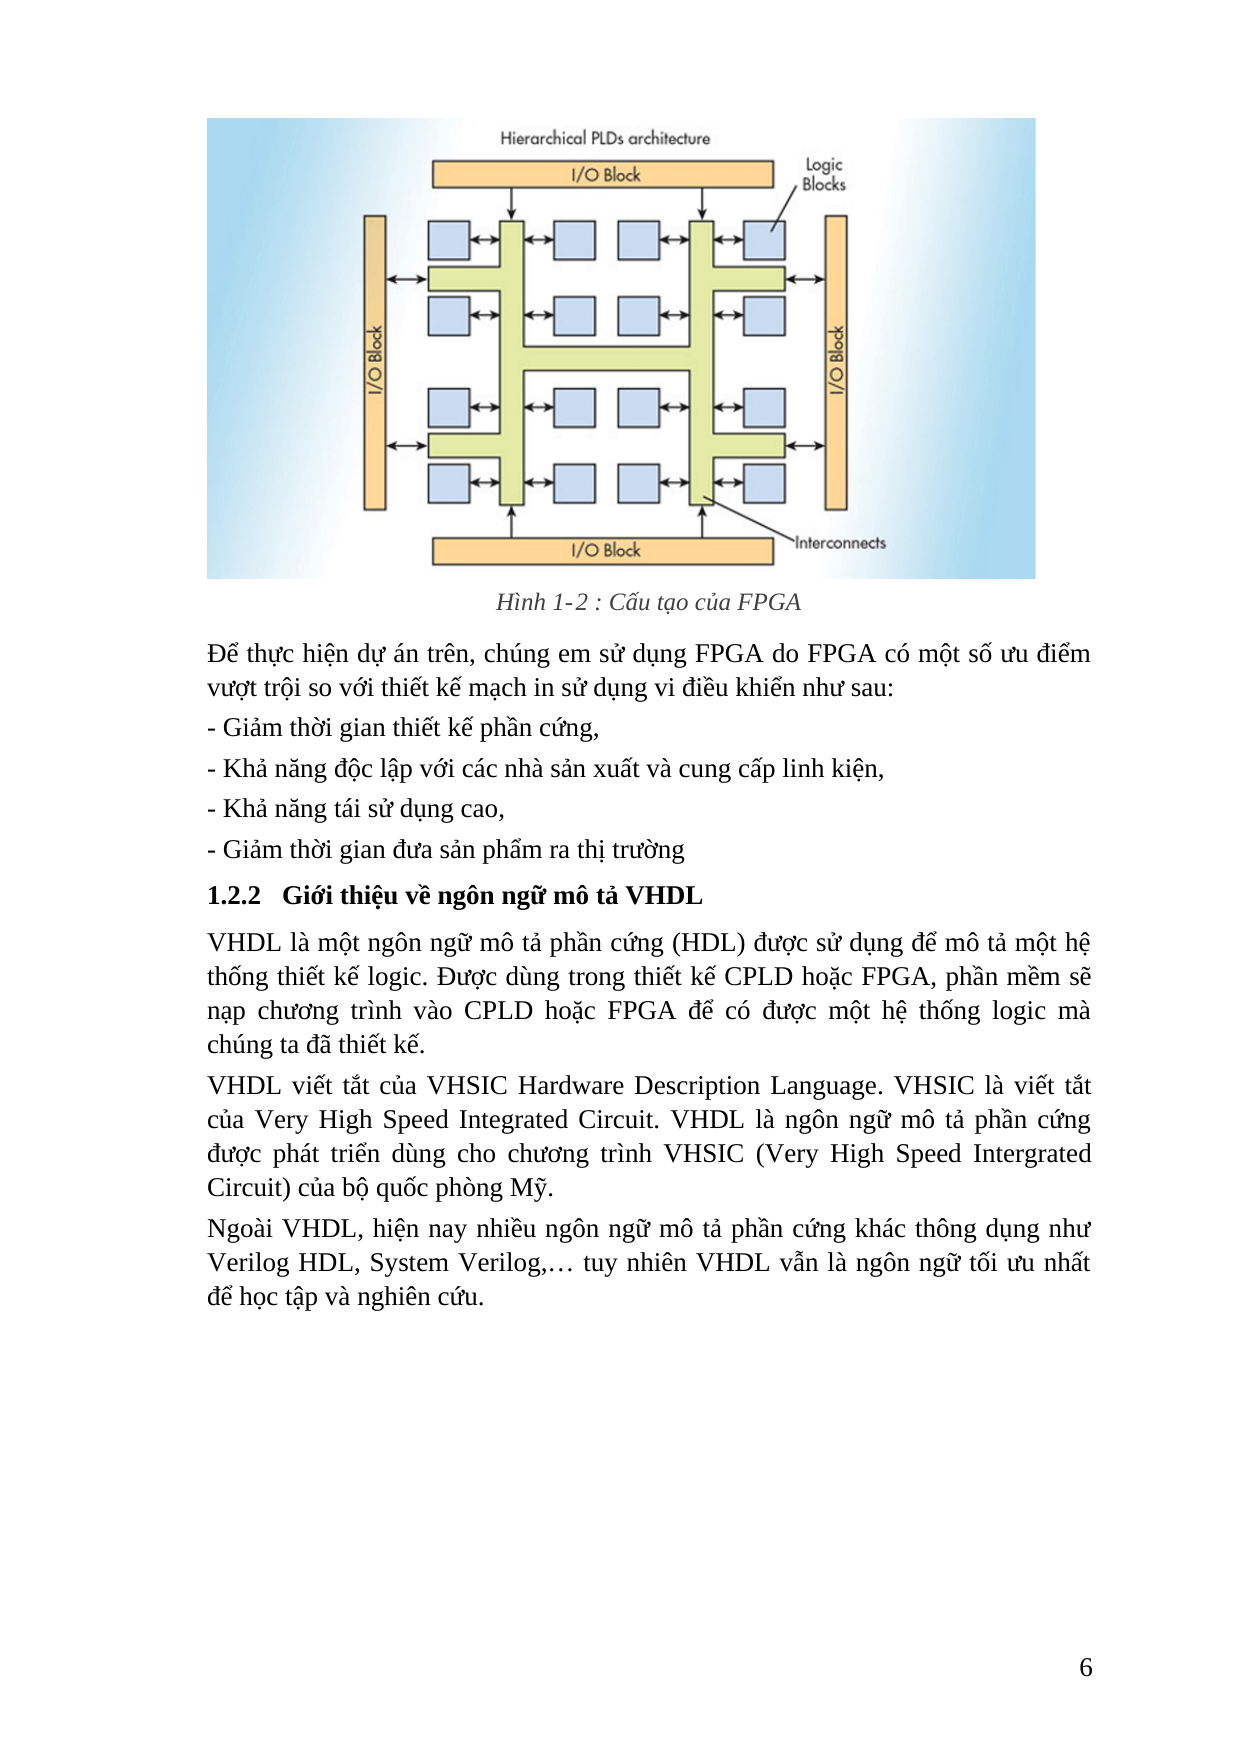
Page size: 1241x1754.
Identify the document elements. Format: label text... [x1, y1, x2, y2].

text - Giảm thời gian đưa sản phẩm ra thị trường [207, 833, 1092, 864]
text - Giảm thời gian thiết kế phần cứng, [207, 712, 1092, 743]
text Ngoài VHDL, hiện nay nhiều ngôn ngữ mô tả phần cứng khác thông dụng như Verilog HDL, System Verilog,… tuy nhiên VHDL vẫn là ngôn ngữ tối ưu nhất để học tập và nghiên cứu. [207, 1212, 1092, 1311]
text Để thực hiện dự án trên, chúng em sử dụng FPGA do FPGA có một số ưu điểm vượt trội so với thiết kế mạch in sử dụng vi điều khiển như sau: [207, 637, 1092, 702]
text - Khả năng tái sử dụng cao, [207, 792, 1092, 823]
text VHDL viết tắt của VHSIC Hardware Description Language. VHSIC là viết tắt của Very High Speed Integrated Circuit. VHDL là ngôn ngữ mô tả phần cứng được phát triển dùng cho chương trình VHSIC (Very High Speed Intergrated Circuit) của bộ quốc phòng Mỹ. [207, 1069, 1092, 1203]
picture [206, 118, 1036, 579]
text - Khả năng độc lập với các nhà sản xuất và cung cấp linh kiện, [207, 752, 1092, 783]
text VHDL là một ngôn ngữ mô tả phần cứng (HDL) được sử dụng để mô tả một hệ thống thiết kế logic. Được dùng trong thiết kế CPLD hoặc FPGA, phần mềm sẽ nạp chương trình vào CPLD hoặc FPGA để có được một hệ thống logic mà chúng ta đã thiết kế. [207, 926, 1092, 1060]
subtitle Giới thiệu về ngôn ngữ mô tả VHDL [207, 879, 1092, 911]
